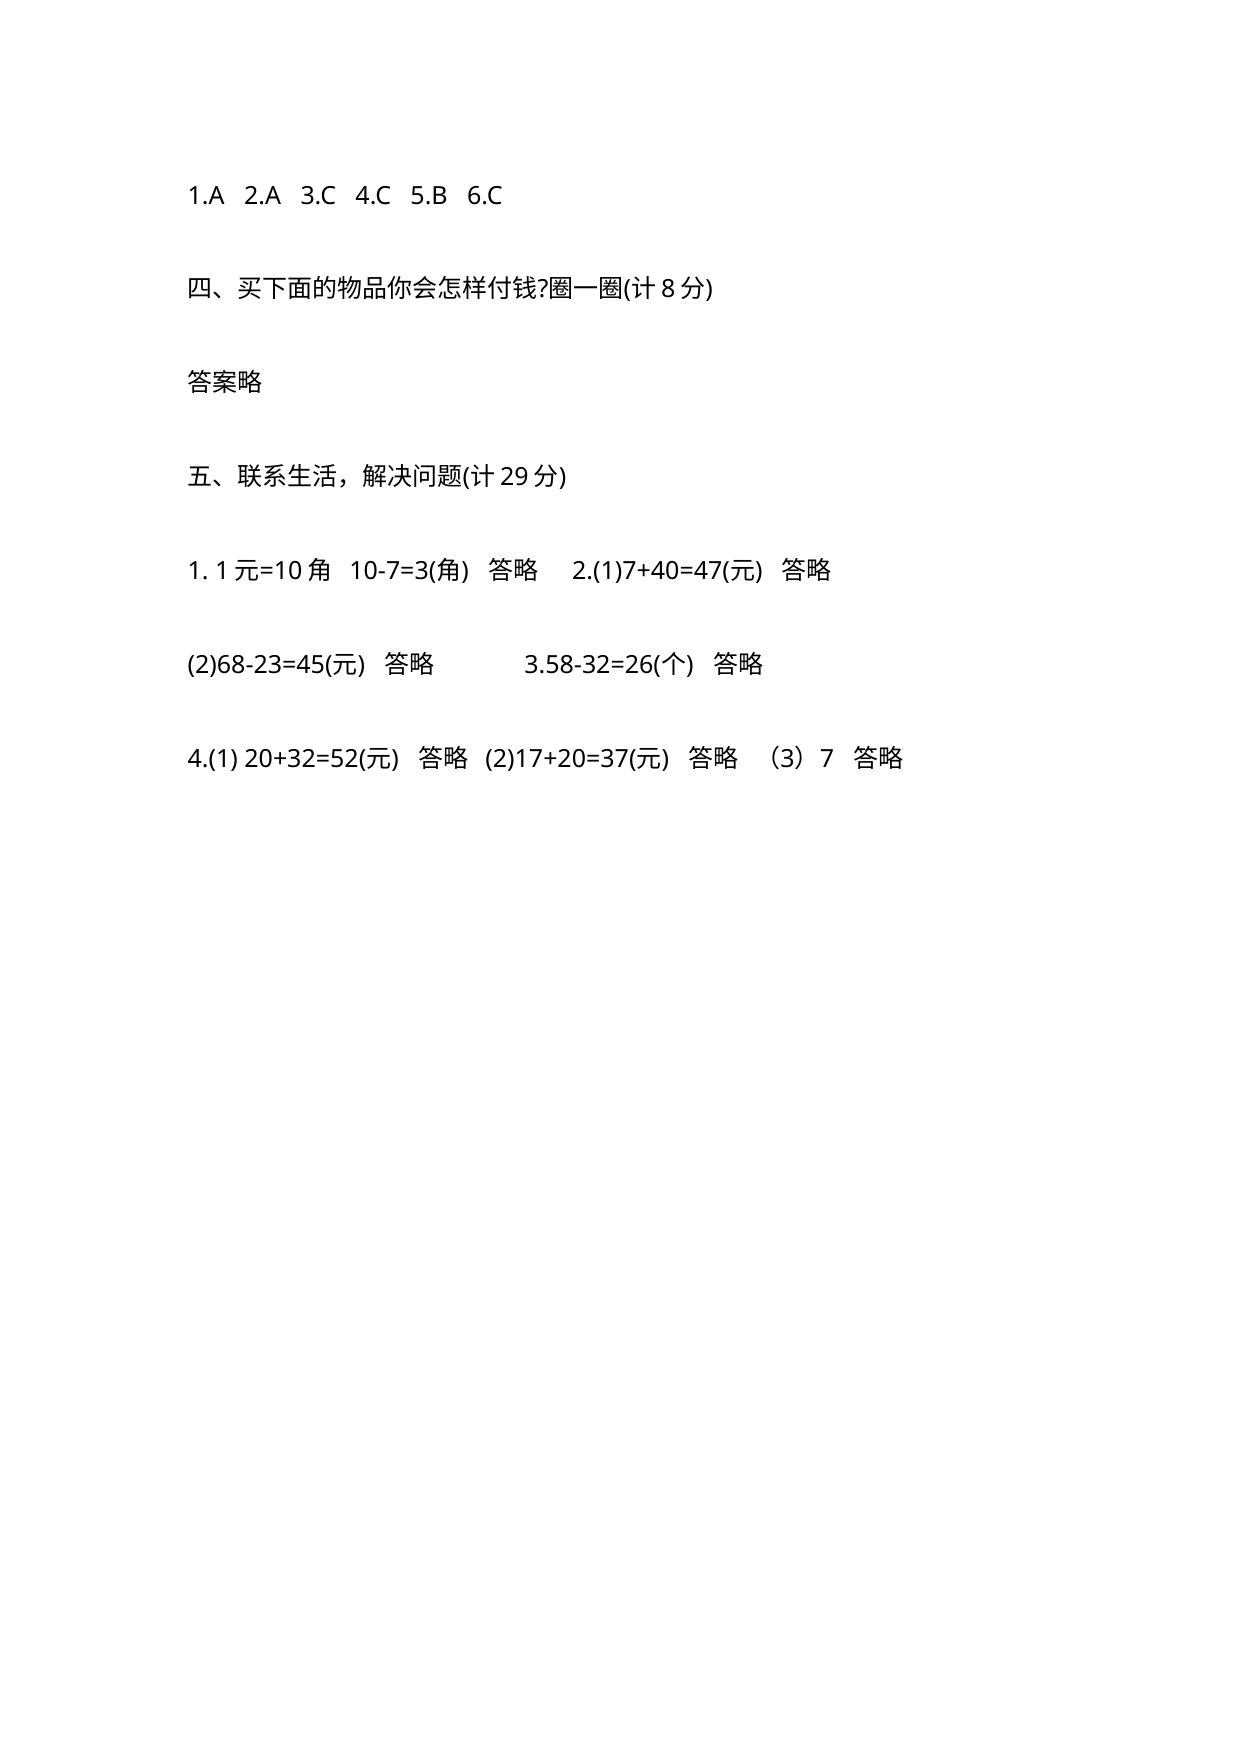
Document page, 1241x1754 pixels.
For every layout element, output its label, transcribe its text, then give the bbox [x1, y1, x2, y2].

text 1. 1元=10角 10-7=3(角) 答略 2.(1)7+40=47(元) 答略 [187, 536, 1053, 601]
text 五、联系生活，解决问题(计29分) [187, 442, 1053, 507]
text 4.(1) 20+32=52(元) 答略 (2)17+20=37(元) 答略 （3）7 答略 [187, 724, 1053, 789]
text (2)68-23=45(元) 答略 3.58-32=26(个) 答略 [187, 630, 1053, 695]
text 1.A 2.A 3.C 4.C 5.B 6.C [187, 162, 1053, 227]
text 四、买下面的物品你会怎样付钱?圈一圈(计8分) [187, 254, 1053, 319]
text 答案略 [187, 348, 1053, 413]
